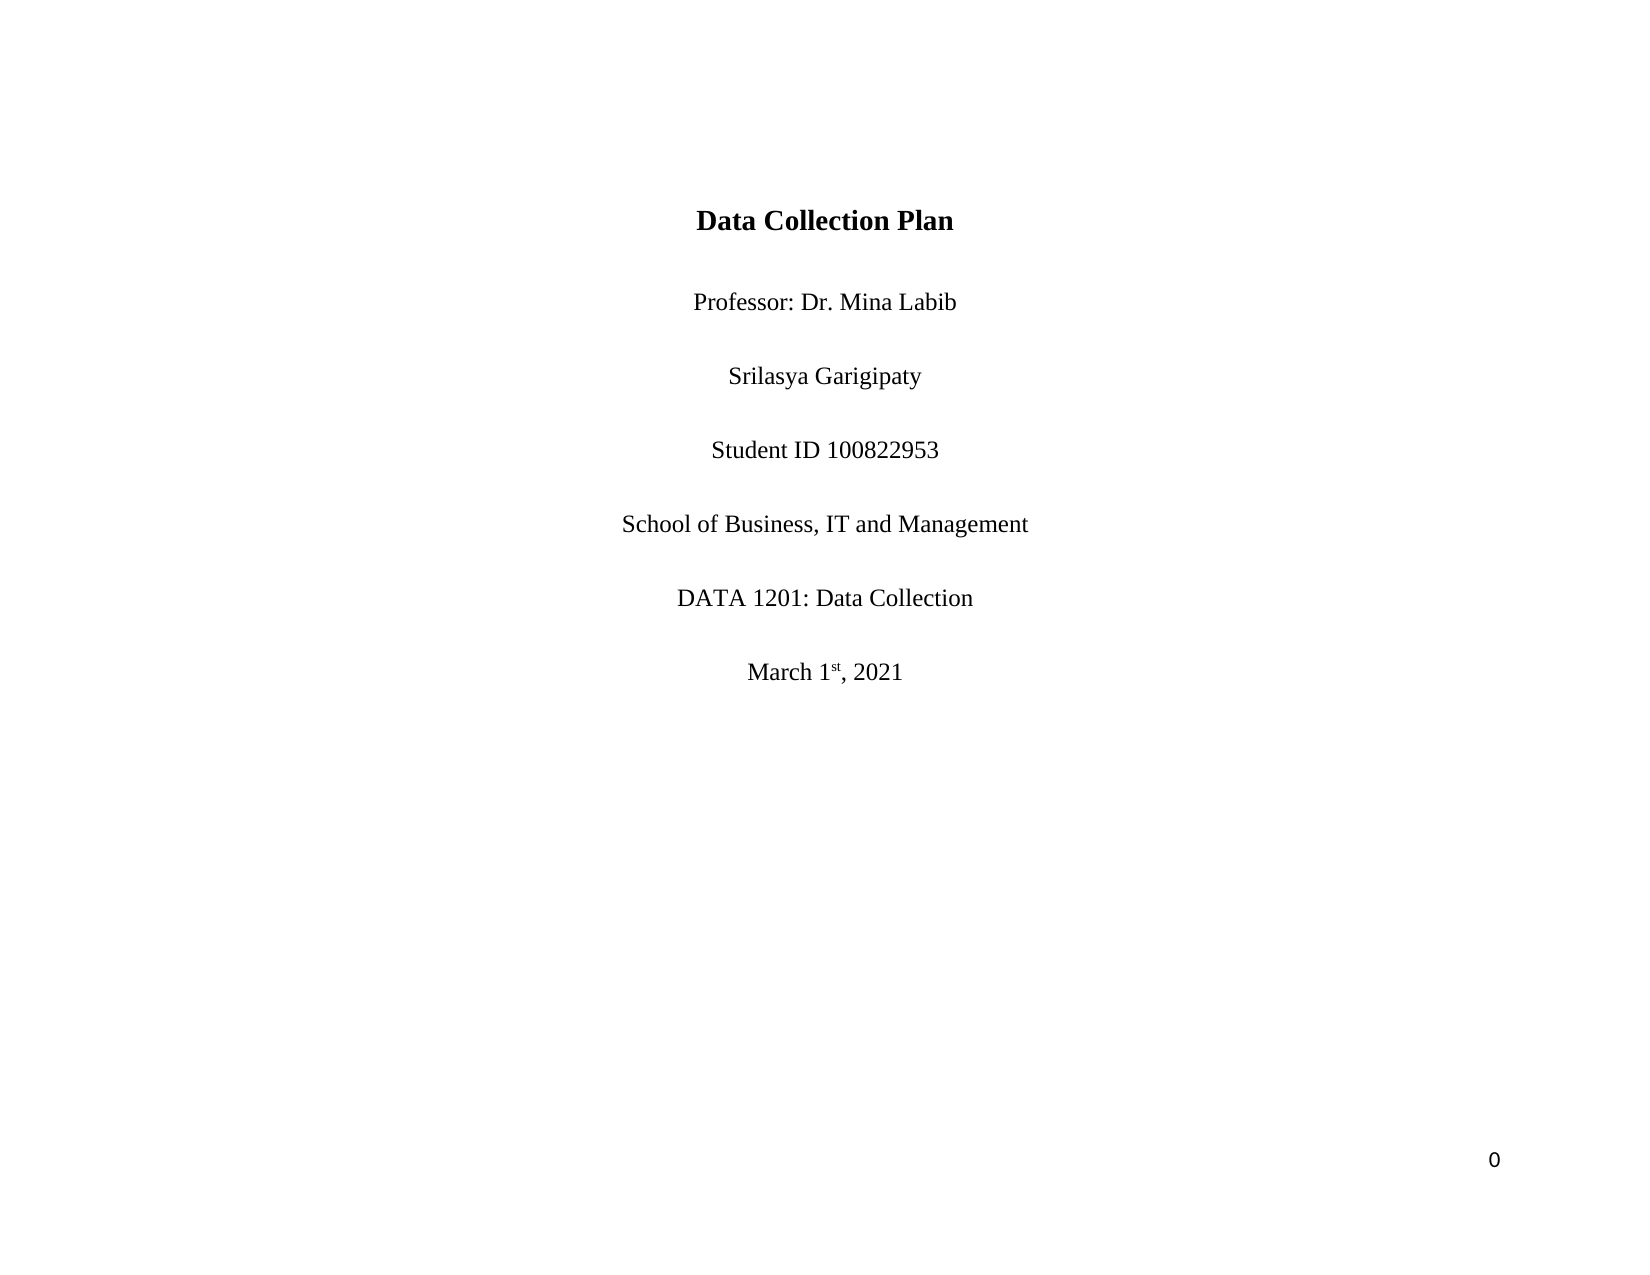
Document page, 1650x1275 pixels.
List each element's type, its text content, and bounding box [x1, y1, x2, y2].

text Professor: Dr. Mina Labib [150, 287, 1500, 315]
text Student ID 100822953 [150, 435, 1500, 464]
text Srilasya Garigipaty [150, 361, 1500, 389]
text School of Business, IT and Management [150, 509, 1500, 538]
text Data Collection Plan [150, 203, 1500, 236]
text DATA 1201: Data Collection [150, 583, 1500, 612]
text March 1st, 2021 [150, 657, 1500, 686]
